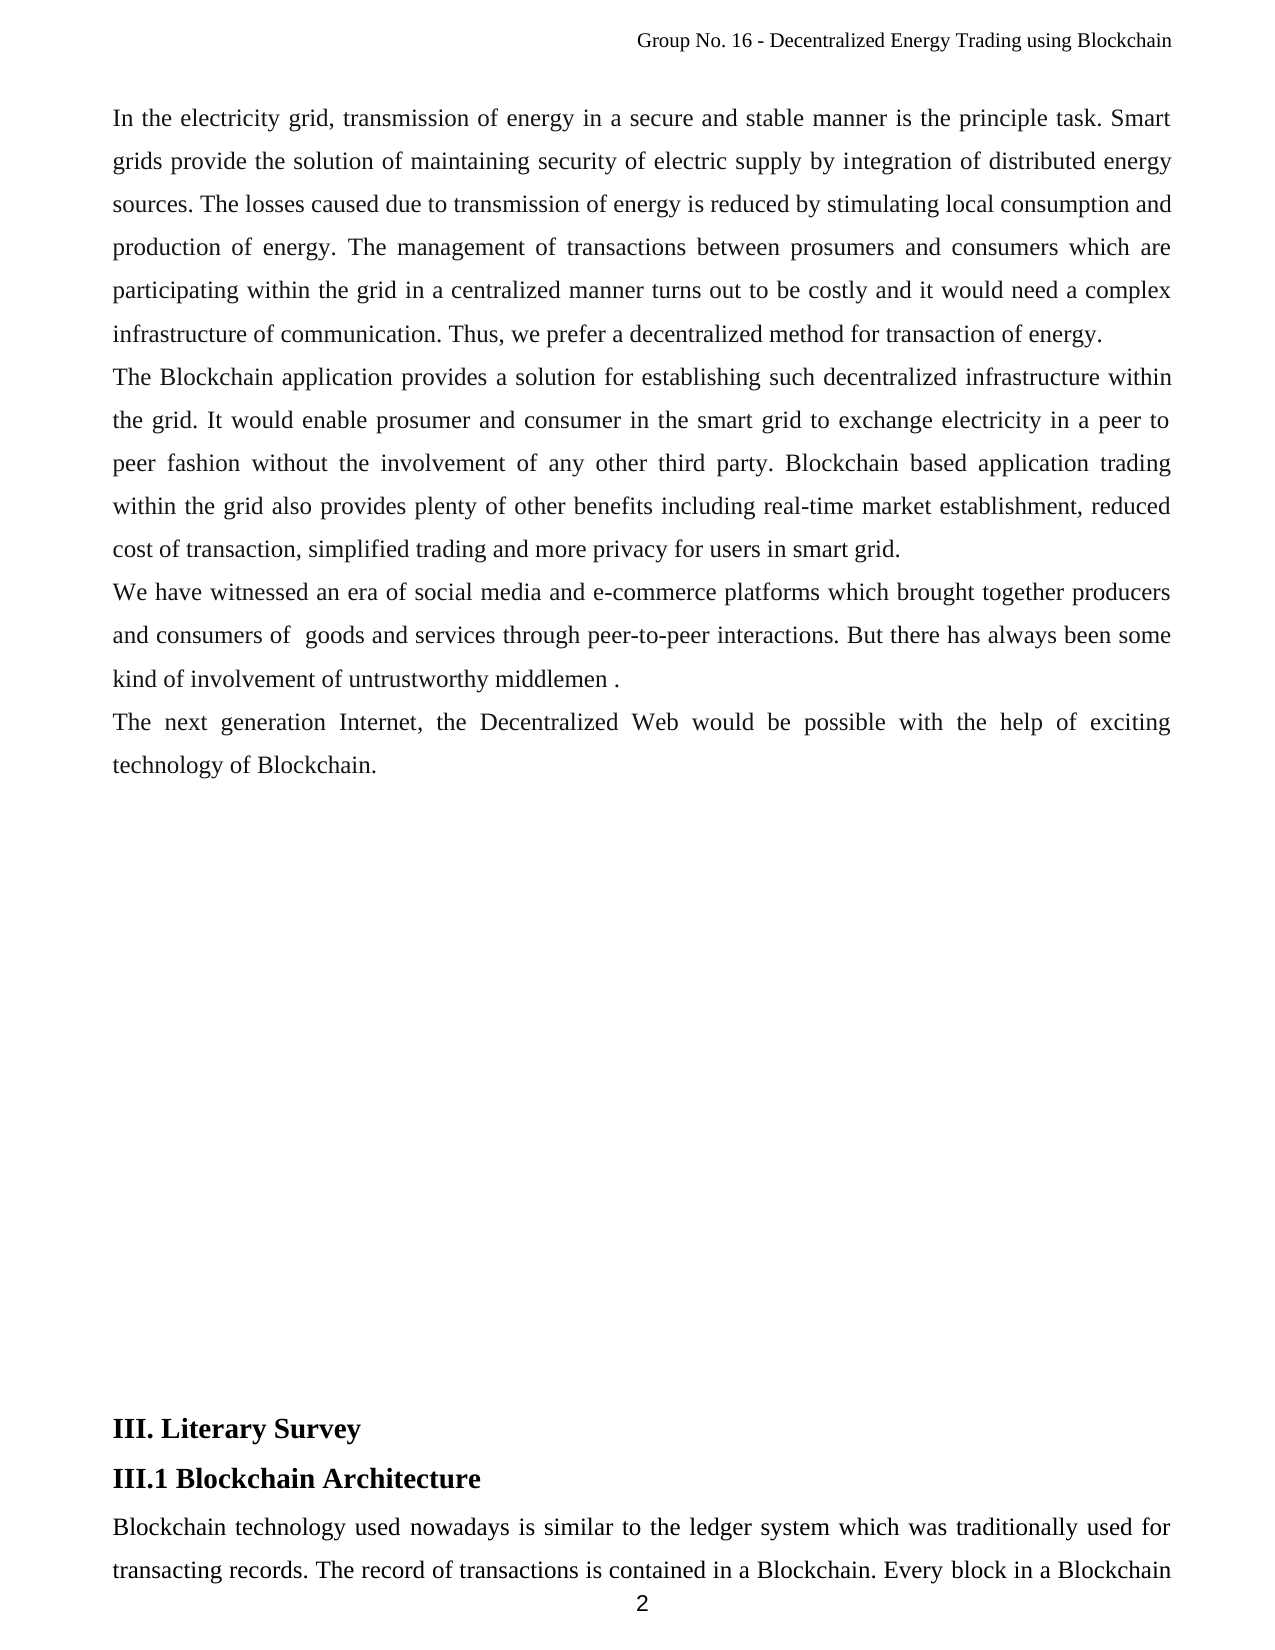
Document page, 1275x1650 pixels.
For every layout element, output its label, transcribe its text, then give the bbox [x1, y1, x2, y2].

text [112, 1512, 1172, 1584]
text In the electricity grid, transmission of energy in a secure and stable manner is the principle task. Smart grids provide the solution of maintaining security of electric supply by integration of distributed energy sources. The losses caused due to transmission of energy is reduced by stimulating local consumption and production of energy. The management of transactions between prosumers and consumers which are participating within the grid in a centralized manner turns out to be costly and it would need a complex infrastructure of communication. Thus, we prefer a decentralized method for transaction of energy. [112, 103, 1172, 347]
text The Blockchain application provides a solution for establishing such decentralized infrastructure within the grid. It would enable prosumer and consumer in the smart grid to exchange electricity in a peer to peer fashion without the involvement of any other third party. Blockchain based application trading within the grid also provides plenty of other benefits including real-time market establishment, reduced cost of transaction, simplified trading and more privacy for users in smart grid. [112, 362, 1172, 563]
text The next generation Internet, the Decentralized Web would be possible with the help of exciting technology of Blockchain. [112, 707, 1172, 779]
text We have witnessed an era of social media and e-commerce platforms which brought together producers and consumers of goods and services through peer-to-peer interactions. But there has always been some kind of involvement of untrustworthy middlemen . [112, 577, 1172, 692]
text III. Literary Survey [112, 1411, 1172, 1445]
text III.1 Blockchain Architecture [112, 1462, 1172, 1495]
